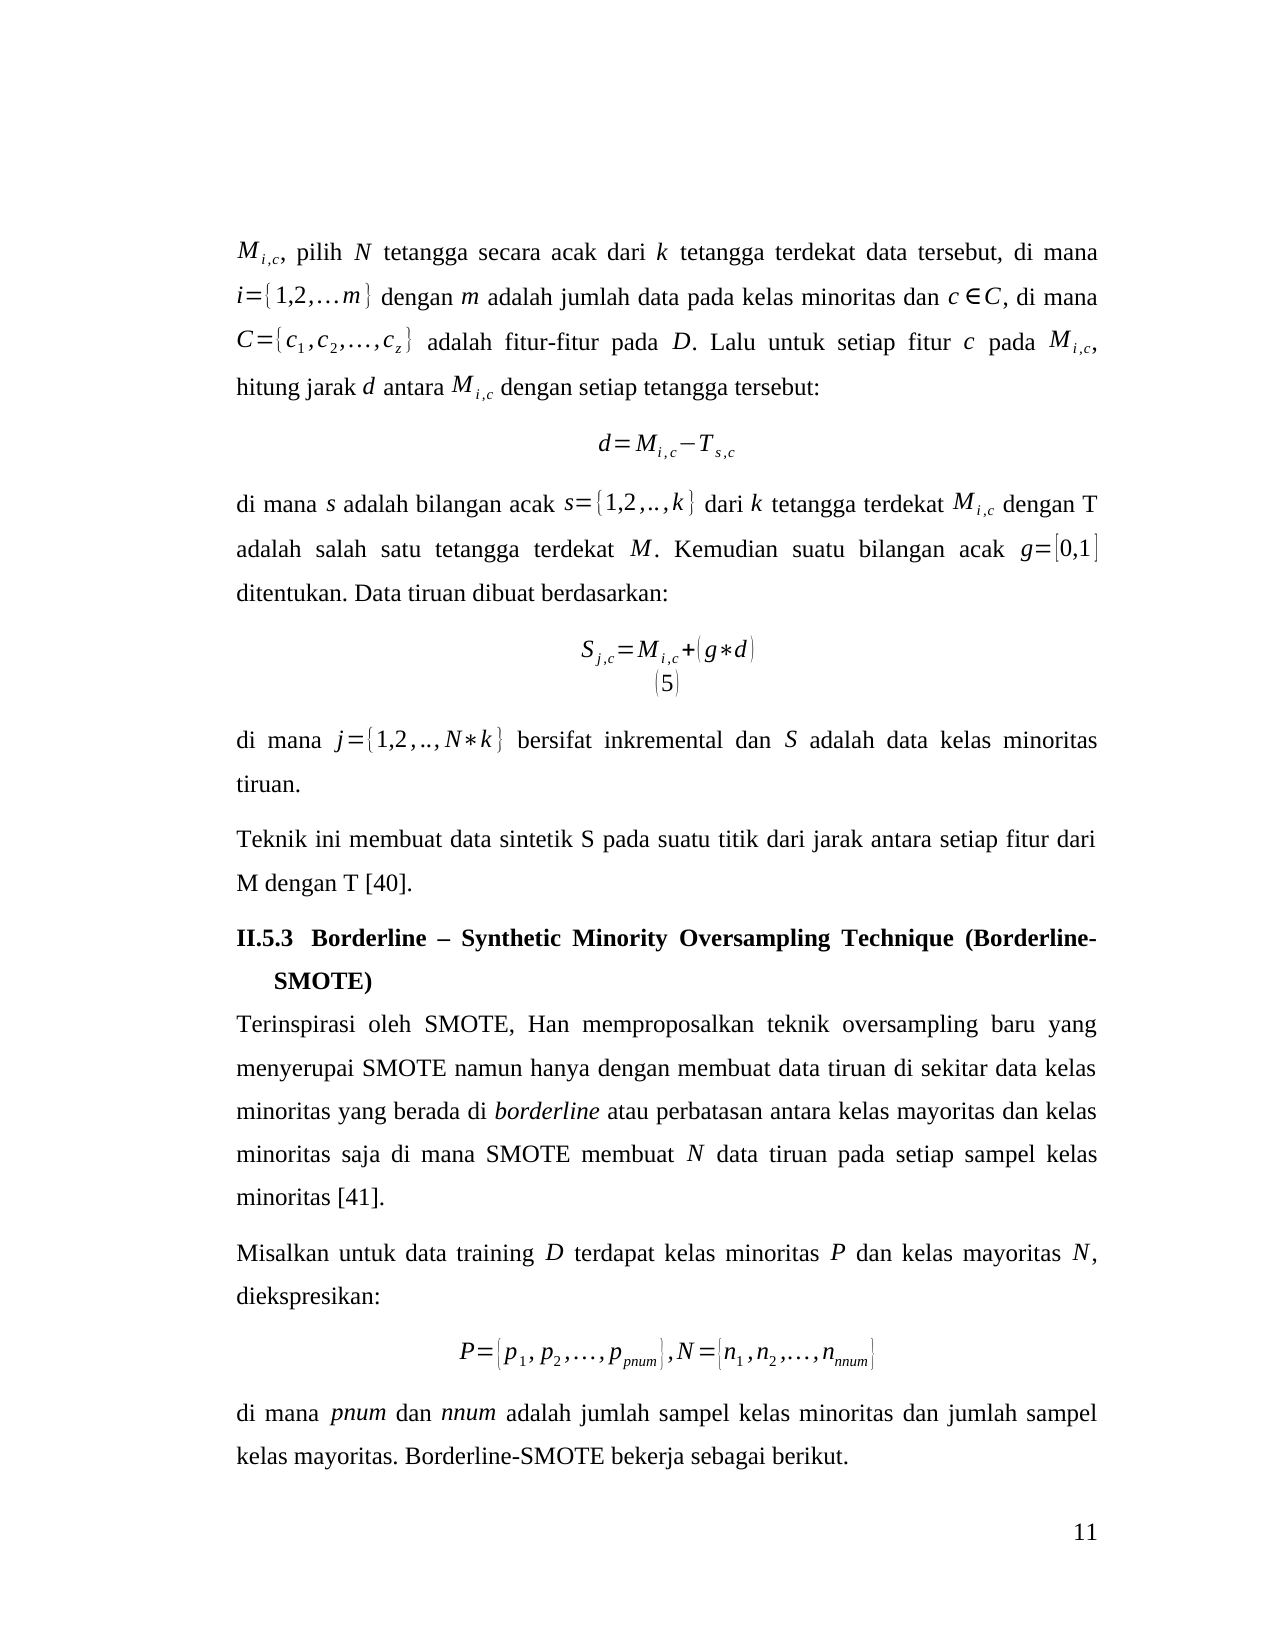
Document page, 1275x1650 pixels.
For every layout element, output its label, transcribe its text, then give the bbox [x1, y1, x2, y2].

text Misalkan untuk data training terdapat kelas minoritas dan kelas mayoritas , diekspresikan: [236, 1238, 1098, 1309]
text Terinspirasi oleh SMOTE, Han memproposalkan teknik oversampling baru yang menyerupai SMOTE namun hanya dengan membuat data tiruan di sekitar data kelas minoritas yang berada di borderline atau perbatasan antara kelas mayoritas dan kelas minoritas saja di mana SMOTE membuat data tiruan pada setiap sampel kelas minoritas. [236, 1009, 1098, 1211]
text di mana adalah bilangan acak dari tetangga terdekat dengan T adalah salah satu tetangga terdekat . Kemudian suatu bilangan acak ditentukan. Data tiruan dibuat berdasarkan: [236, 488, 1098, 607]
text di mana bersifat inkremental dan adalah data kelas minoritas tiruan. [236, 725, 1098, 798]
text Teknik ini membuat data sintetik S pada suatu titik dari jarak antara setiap fitur dari M dengan T. [236, 824, 1098, 896]
text di mana dan adalah jumlah sampel kelas minoritas dan jumlah sampel kelas mayoritas. Borderline-SMOTE bekerja sebagai berikut. [236, 1398, 1098, 1470]
subtitle Borderline – Synthetic Minority Oversampling Technique (Borderline-SMOTE) [236, 923, 1098, 995]
